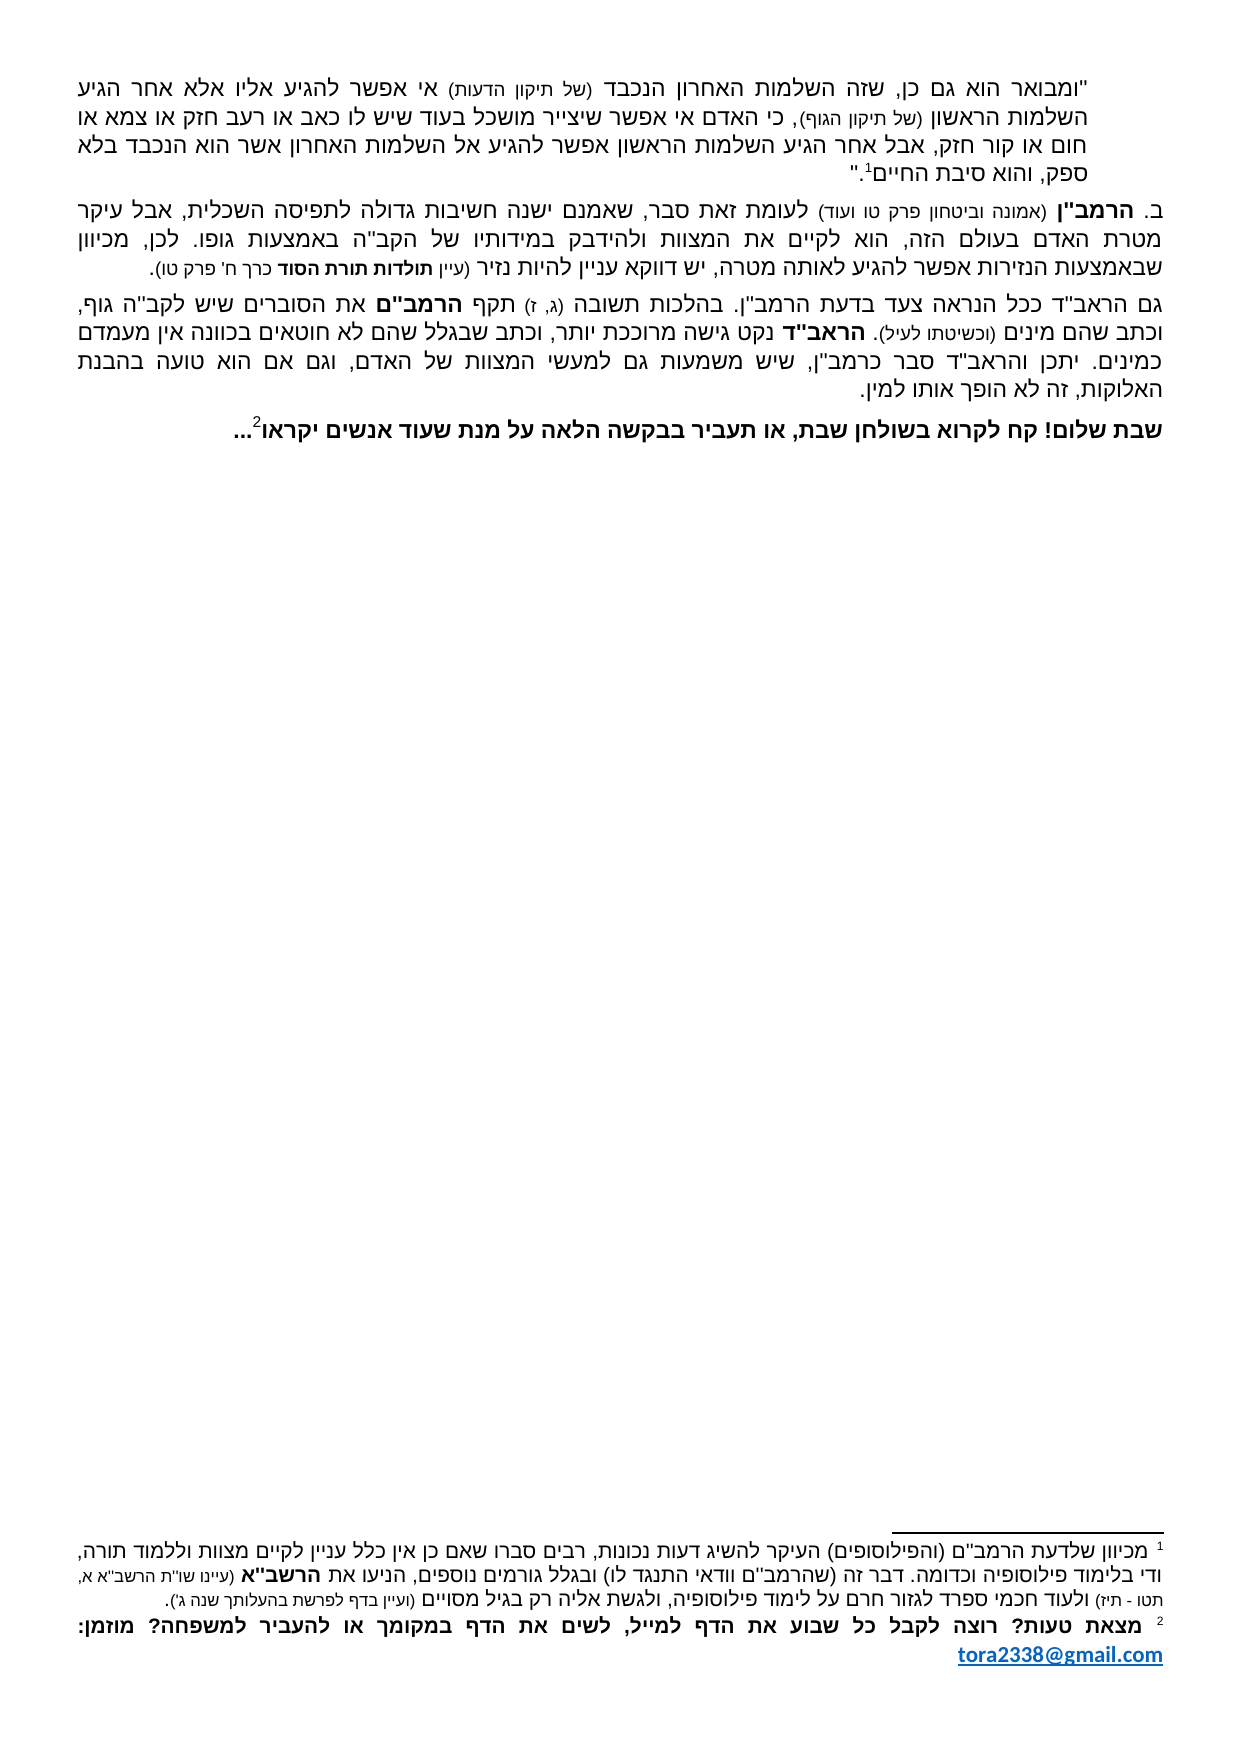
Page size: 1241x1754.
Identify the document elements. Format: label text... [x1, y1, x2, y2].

text שבת שלום! קח לקרוא בשולחן שבת, או תעביר בבקשה הלאה על מנת שעוד אנשים יקראו... [77, 413, 1163, 444]
text גם הראב''ד ככל הנראה צעד בדעת הרמב''ן. בהלכות תשובה (ג, ז) תקף הרמב''ם את הסוברים שיש לקב''ה גוף, וכתב שהם מינים (וכשיטתו לעיל). הראב''ד נקט גישה מרוככת יותר, וכתב שבגלל שהם לא חוטאים בכוונה אין מעמדם כמינים. יתכן והראב"ד סבר כרמב''ן, שיש משמעות גם למעשי המצוות של האדם, וגם אם הוא טועה בהבנת האלוקות, זה לא הופך אותו למין. [77, 291, 1163, 402]
text ב. הרמב''ן (אמונה וביטחון פרק טו ועוד) לעומת זאת סבר, שאמנם ישנה חשיבות גדולה לתפיסה השכלית, אבל עיקר מטרת האדם בעולם הזה, הוא לקיים את המצוות ולהידבק במידותיו של הקב''ה באמצעות גופו. לכן, מכיוון שבאמצעות הנזירות אפשר להגיע לאותה מטרה, יש דווקא עניין להיות נזיר (עיין תולדות תורת הסוד כרך ח' פרק טו). [77, 197, 1163, 280]
text ''ומבואר הוא גם כן, שזה השלמות האחרון הנכבד (של תיקון הדעות) אי אפשר להגיע אליו אלא אחר הגיע השלמות הראשון (של תיקון הגוף), כי האדם אי אפשר שיצייר מושכל בעוד שיש לו כאב או רעב חזק או צמא או חום או קור חזק, אבל אחר הגיע השלמות הראשון אפשר להגיע אל השלמות האחרון אשר הוא הנכבד בלא ספק, והוא סיבת החיים.'' [77, 75, 1088, 187]
